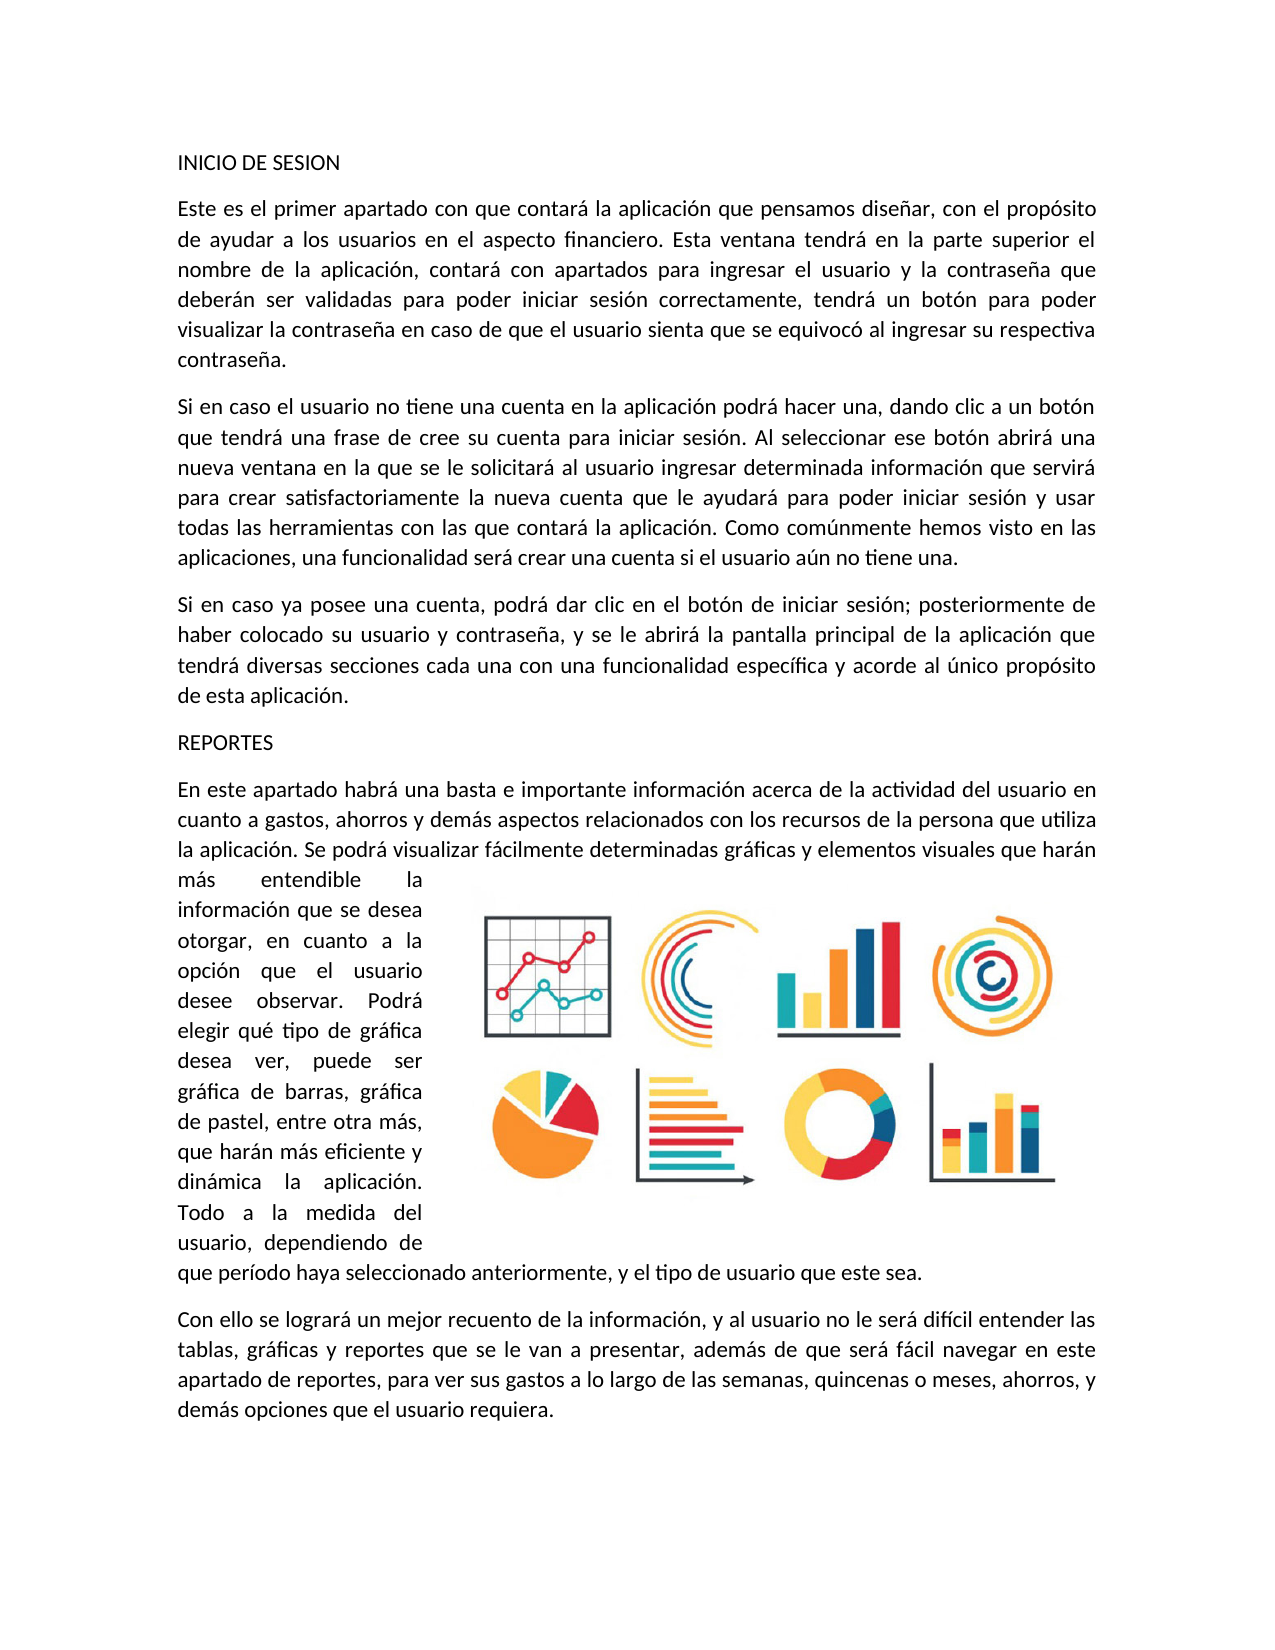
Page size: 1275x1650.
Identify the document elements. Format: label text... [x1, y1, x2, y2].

text Este es el primer apartado con que contará la aplicación que pensamos diseñar, con el propósito de ayudar a los usuarios en el aspecto financiero. Esta ventana tendrá en la parte superior el nombre de la aplicación, contará con apartados para ingresar el usuario y la contraseña que deberán ser validadas para poder iniciar sesión correctamente, tendrá un botón para poder visualizar la contraseña en caso de que el usuario sienta que se equivocó al ingresar su respectiva contraseña. [177, 194, 1098, 373]
text REPORTES [177, 728, 1098, 756]
text Si en caso ya posee una cuenta, podrá dar clic en el botón de iniciar sesión; posteriormente de haber colocado su usuario y contraseña, y se le abrirá la pantalla principal de la aplicación que tendrá diversas secciones cada una con una funcionalidad específica y acorde al único propósito de esta aplicación. [177, 590, 1098, 709]
text Con ello se logrará un mejor recuento de la información, y al usuario no le será difícil entender las tablas, gráficas y reportes que se le van a presentar, además de que será fácil navegar en este apartado de reportes, para ver sus gastos a lo largo de las semanas, quincenas o meses, ahorros, y demás opciones que el usuario requiera. [177, 1305, 1098, 1423]
text Si en caso el usuario no tiene una cuenta en la aplicación podrá hacer una, dando clic a un botón que tendrá una frase de cree su cuenta para iniciar sesión. Al seleccionar ese botón abrirá una nueva ventana en la que se le solicitará al usuario ingresar determinada información que servirá para crear satisfactoriamente la nueva cuenta que le ayudará para poder iniciar sesión y usar todas las herramientas con las que contará la aplicación. Como comúnmente hemos visto en las aplicaciones, una funcionalidad será crear una cuenta si el usuario aún no tiene una. [177, 392, 1098, 571]
text INICIO DE SESION [177, 148, 1098, 176]
picture [441, 864, 1091, 1230]
